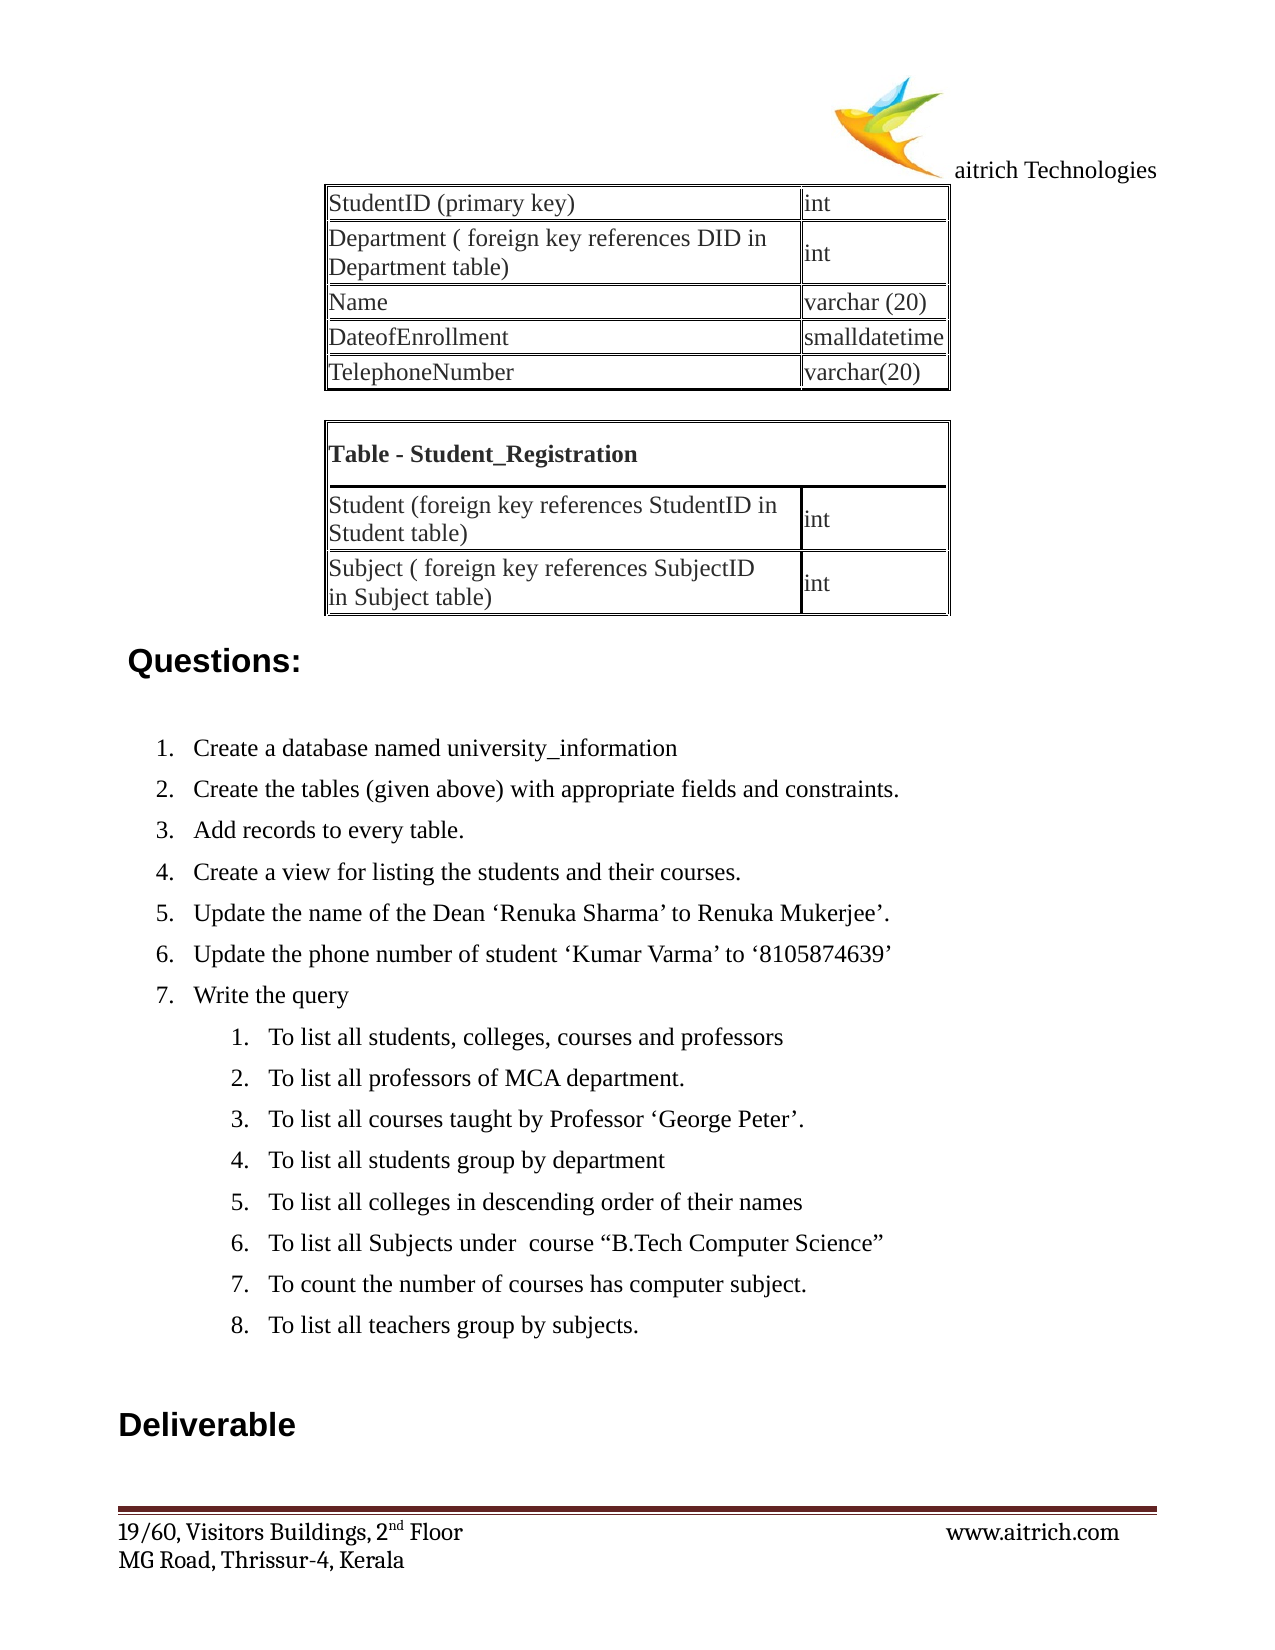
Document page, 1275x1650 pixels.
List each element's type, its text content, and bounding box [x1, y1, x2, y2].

list Create a view for listing the students and their courses. [156, 857, 1157, 886]
list Create the tables (given above) with appropriate fields and constraints. [156, 774, 1157, 803]
table_cell DateofEnrollment [326, 318, 802, 353]
subtitle Questions: [118, 641, 1157, 679]
table_cell int [803, 485, 948, 549]
table_cell Department ( foreign key references DID in Department table) [326, 219, 802, 282]
table_cell varchar (20) [803, 283, 948, 318]
table_cell StudentID (primary key) [328, 187, 802, 219]
table_cell TelephoneNumber [326, 353, 802, 388]
list To list all students, colleges, courses and professors [231, 1022, 1157, 1051]
table_cell int [802, 219, 949, 282]
picture [831, 75, 955, 179]
table_cell smalldatetime [802, 318, 949, 353]
table_cell varchar(20) [802, 353, 949, 388]
table_cell int [802, 187, 948, 219]
table_cell Subject ( foreign key references SubjectID in Subject table) [326, 549, 801, 613]
list To list all courses taught by Professor ‘George Peter’. [231, 1104, 1157, 1133]
table_cell int [801, 549, 949, 613]
list To list all students group by department [231, 1146, 1157, 1174]
list To list all teachers group by subjects. [231, 1311, 1157, 1339]
list To list all professors of MCA department. [231, 1063, 1157, 1092]
table_cell Student (foreign key references StudentID in Student table) [328, 485, 800, 549]
list Update the phone number of student ‘Kumar Varma’ to ‘8105874639’ [156, 939, 1157, 968]
list To count the number of courses has computer subject. [231, 1269, 1157, 1298]
subtitle Deliverable [118, 1406, 1157, 1444]
table_header Table - Student_Registration [328, 423, 948, 485]
list Write the query [156, 981, 1157, 1009]
list Update the name of the Dean ‘Renuka Sharma’ to Renuka Mukerjee’. [156, 898, 1157, 927]
list Add records to every table. [156, 816, 1157, 844]
list To list all colleges in descending order of their names [231, 1187, 1157, 1216]
list Create a database named university_information [156, 733, 1157, 762]
list To list all Subjects under course “B.Tech Computer Science” [231, 1228, 1157, 1257]
table_cell Name [328, 283, 800, 318]
